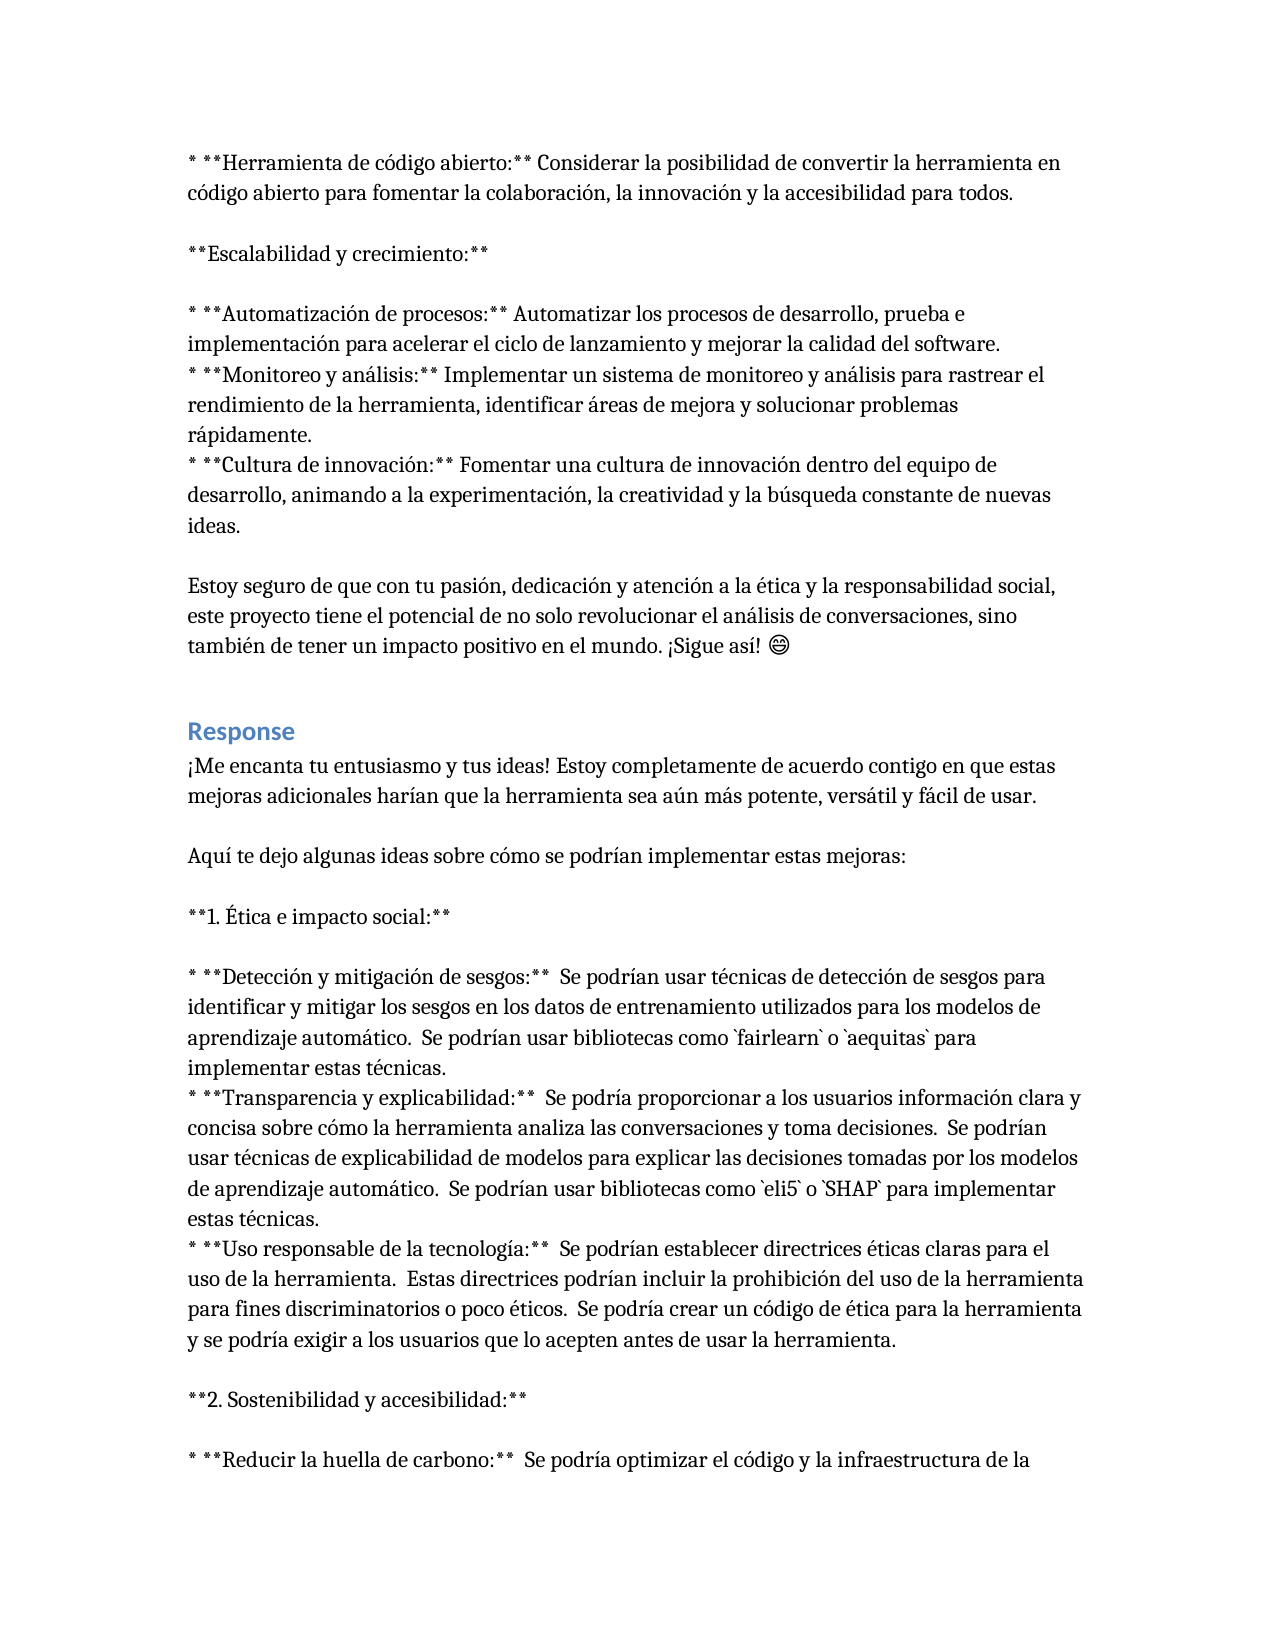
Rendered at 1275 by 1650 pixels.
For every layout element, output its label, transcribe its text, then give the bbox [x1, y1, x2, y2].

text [187, 752, 1087, 1474]
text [187, 150, 1087, 690]
subtitle Response [187, 714, 1087, 748]
